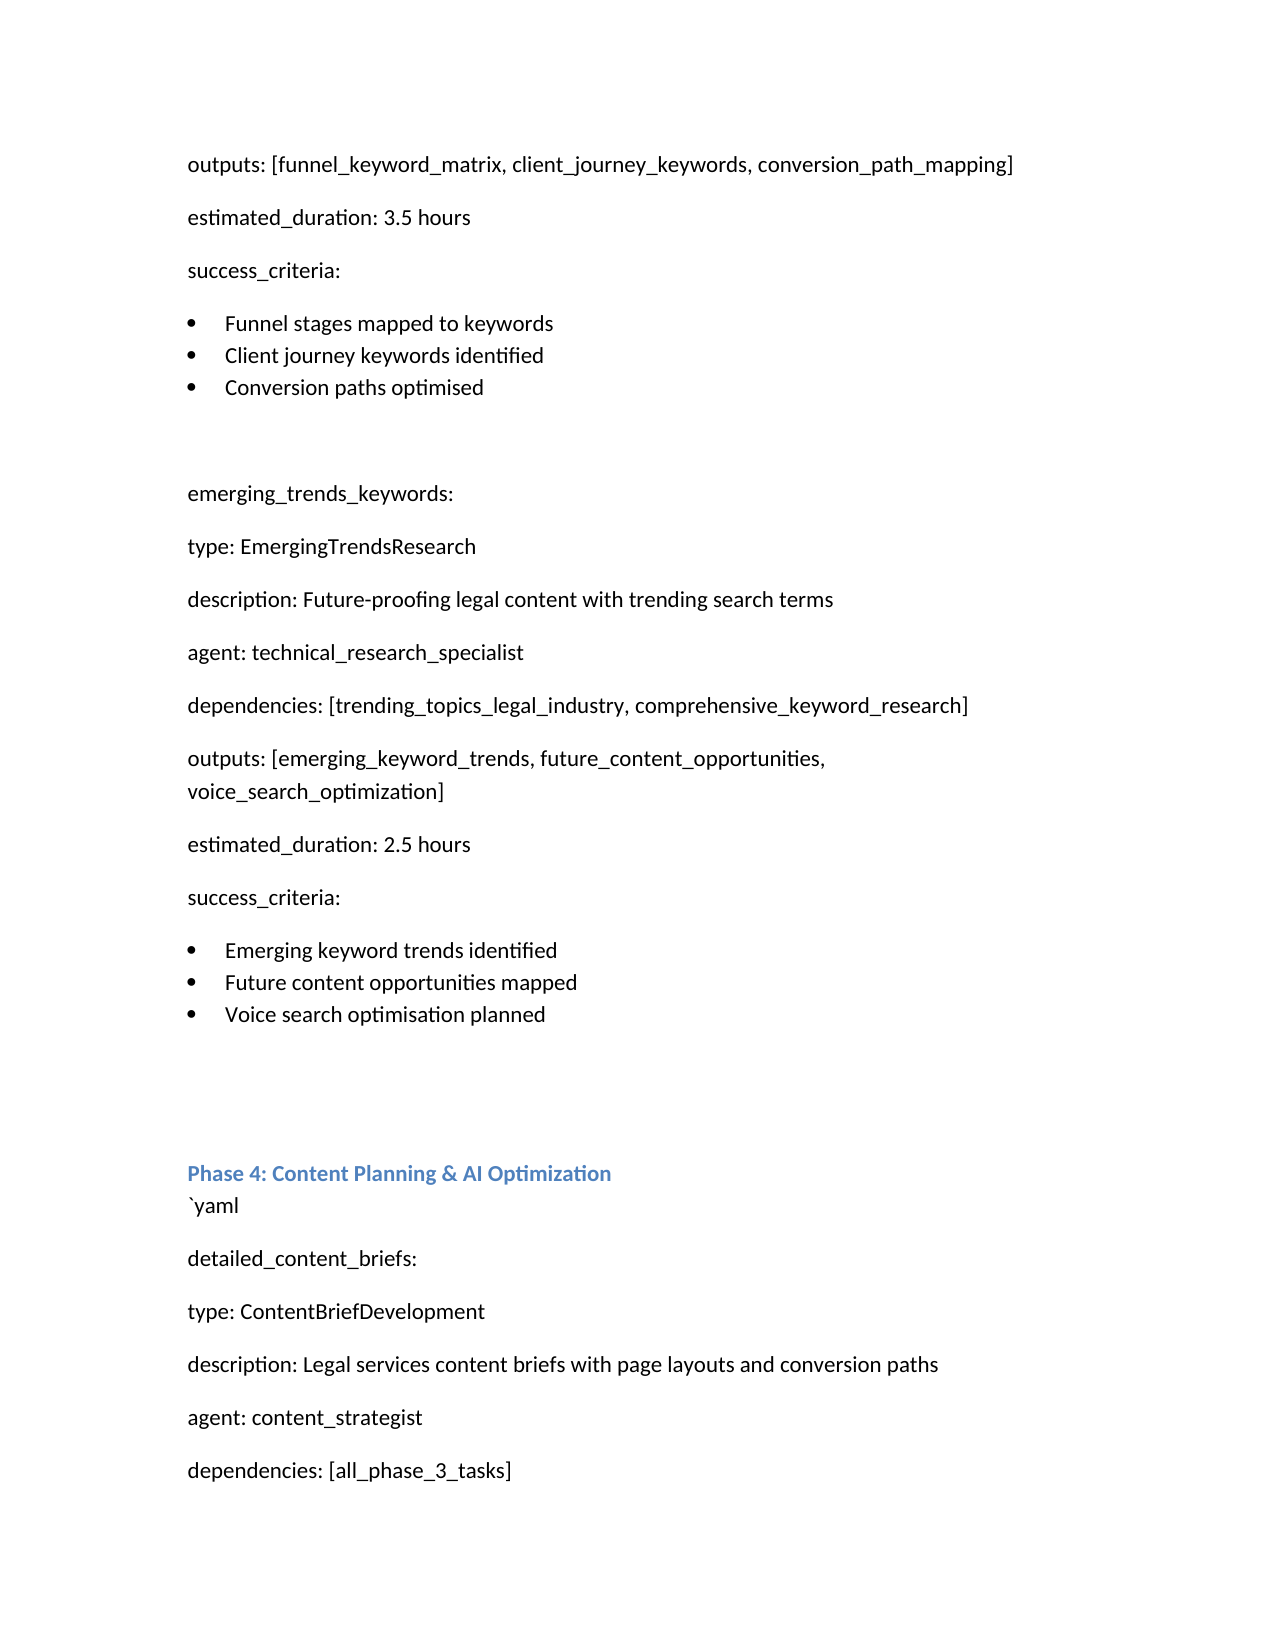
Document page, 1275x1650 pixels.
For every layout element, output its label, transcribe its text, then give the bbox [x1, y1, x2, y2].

subtitle Phase 4: Content Planning & AI Optimization [187, 1159, 1087, 1187]
text agent: content_strategist [187, 1403, 1087, 1432]
text detailed_content_briefs: [187, 1244, 1087, 1272]
text dependencies: [trending_topics_legal_industry, comprehensive_keyword_research] [187, 692, 1087, 719]
text description: Future-proofing legal content with trending search terms [187, 586, 1087, 613]
text type: ContentBriefDevelopment [187, 1297, 1087, 1326]
text type: EmergingTrendsResearch [187, 532, 1087, 561]
text description: Legal services content briefs with page layouts and conversion paths [187, 1351, 1087, 1378]
text outputs: [funnel_keyword_matrix, client_journey_keywords, conversion_path_mapping] [187, 150, 1087, 178]
text dependencies: [all_phase_3_tasks] [187, 1457, 1087, 1484]
text success_criteria: [187, 883, 1087, 911]
list Future content opportunities mapped [187, 968, 1087, 996]
text outputs: [emerging_keyword_trends, future_content_opportunities, voice_search_optimization] [187, 744, 1087, 805]
list Client journey keywords identified [187, 341, 1087, 369]
text agent: technical_research_specialist [187, 638, 1087, 667]
list Voice search optimisation planned [187, 1000, 1087, 1028]
text success_criteria: [187, 256, 1087, 284]
text estimated_duration: 3.5 hours [187, 203, 1087, 231]
text estimated_duration: 2.5 hours [187, 830, 1087, 858]
text `yaml [187, 1191, 1087, 1219]
list Funnel stages mapped to keywords [187, 309, 1087, 337]
text emerging_trends_keywords: [187, 479, 1087, 507]
list Emerging keyword trends identified [187, 936, 1087, 964]
list Conversion paths optimised [187, 373, 1087, 401]
